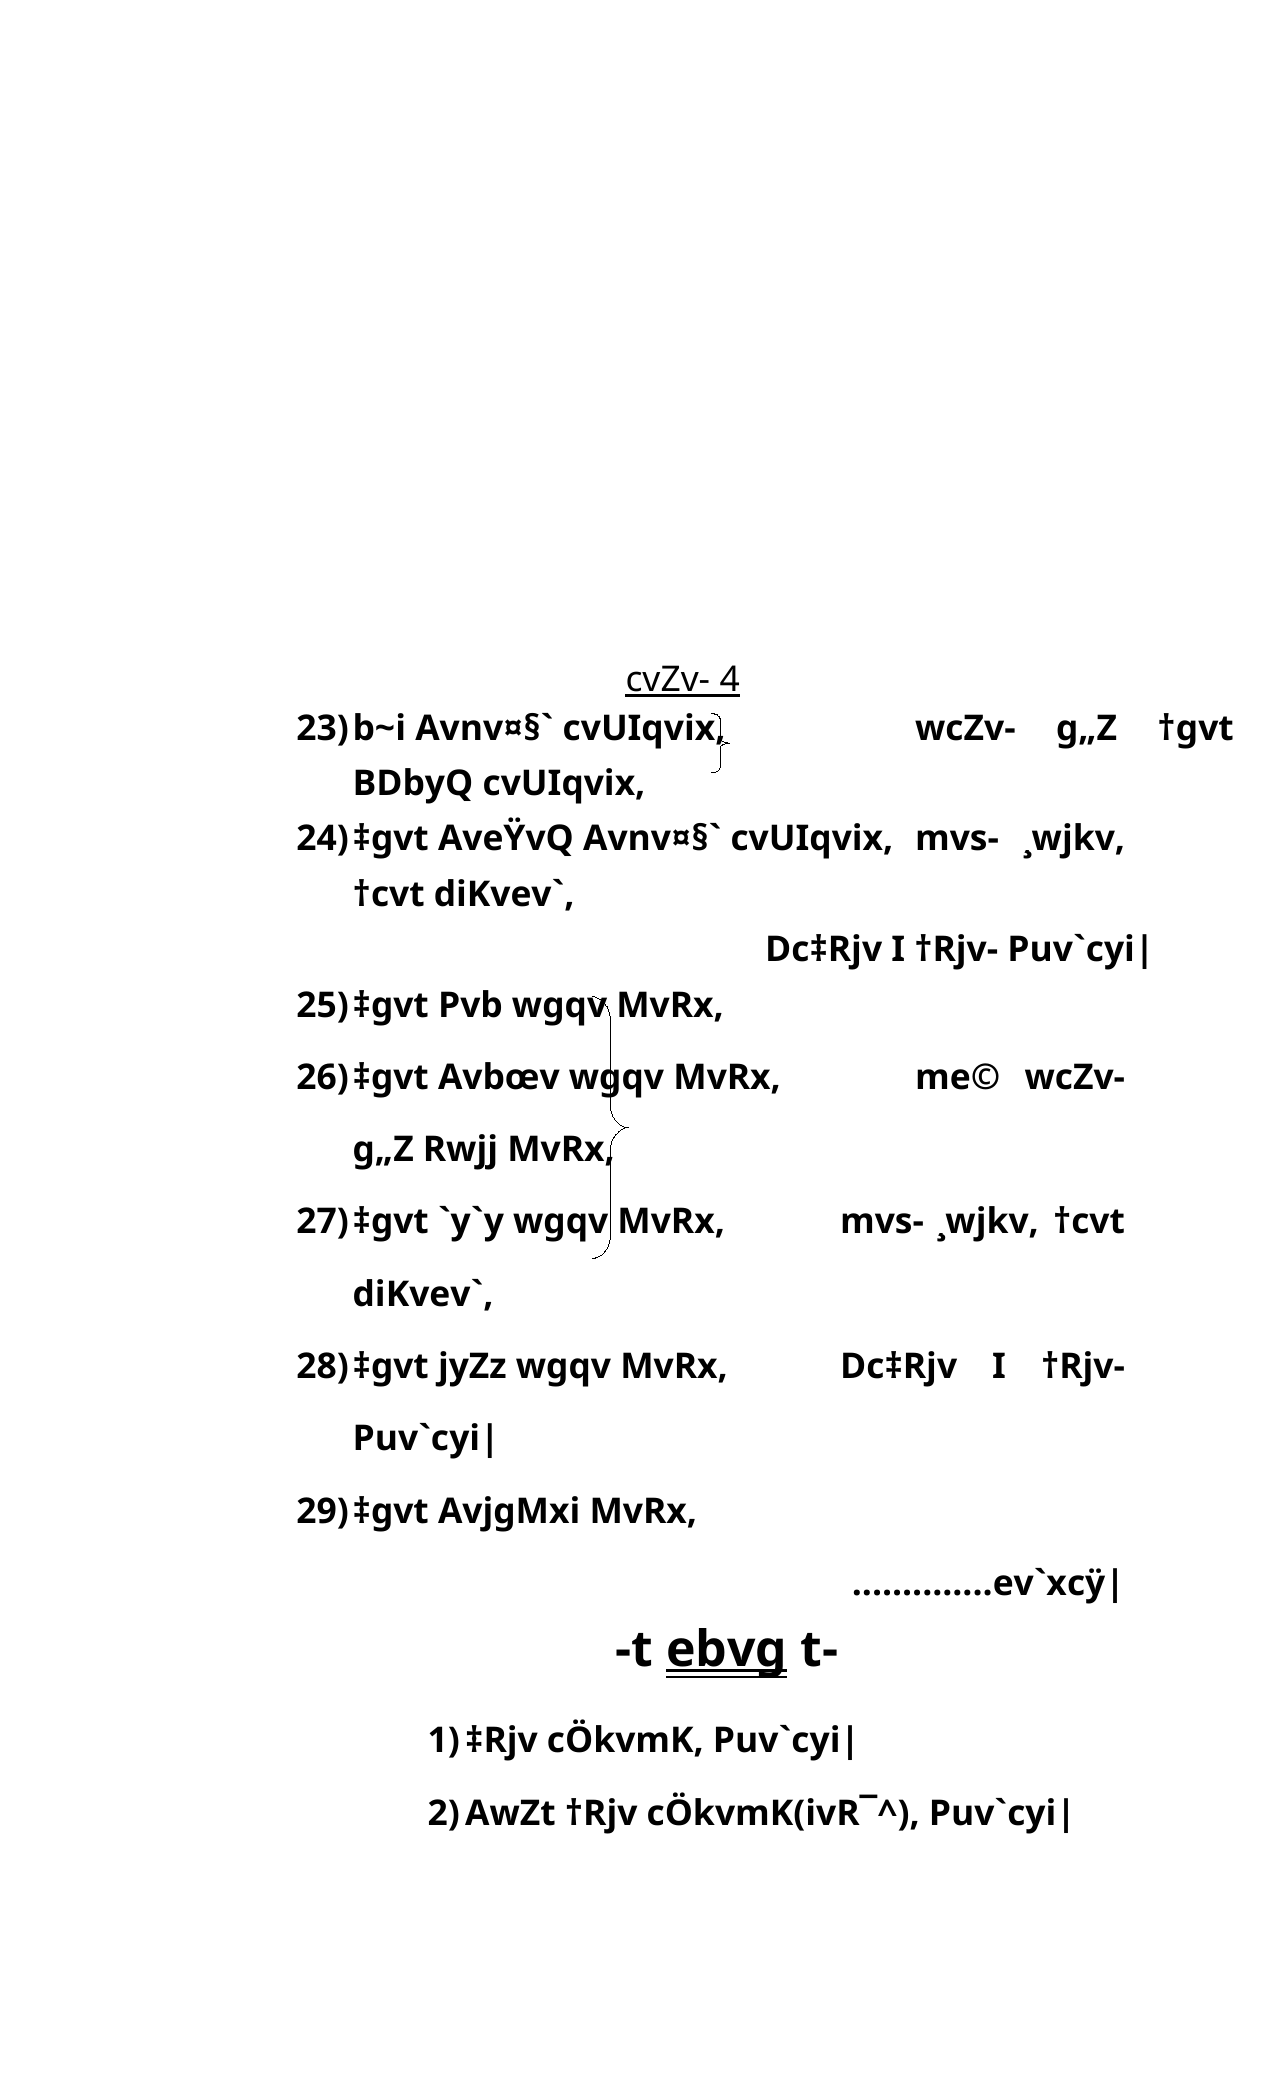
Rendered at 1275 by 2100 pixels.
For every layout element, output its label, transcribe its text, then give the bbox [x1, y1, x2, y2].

list ‡Rjv cÖkvmK, Puv`cyi| [427, 1715, 1125, 1763]
list ‡gvt `y`y wgqv MvRx, mvs- ¸wjkv, †cvt diKvev`, [296, 1196, 1125, 1316]
list b~i Avnv¤§` cvUIqvix, wcZv- g„Z †gvt BDbyQ cvUIqvix, [296, 702, 1234, 806]
text Dc‡Rjv I †Rjv- Puv`cyi| [690, 924, 1234, 972]
list ‡gvt AvjgMxi MvRx, [296, 1485, 1125, 1533]
list ‡gvt jyZz wgqv MvRx, Dc‡Rjv I †Rjv- Puv`cyi| [296, 1341, 1125, 1461]
list -t ebvg t- [615, 1613, 1125, 1681]
list ‡gvt Pvb wgqv MvRx, [296, 979, 1125, 1027]
list AwZt †Rjv cÖkvmK(ivR¯^), Puv`cyi| [427, 1787, 1125, 1836]
list ‡gvt Avbœv wgqv MvRx, me© wcZv- g„Z Rwjj MvRx, [296, 1051, 1125, 1172]
list ..............ev`xcÿ| [465, 1557, 1125, 1606]
list ‡gvt AveŸvQ Avnv¤§` cvUIqvix, mvs- ¸wjkv, †cvt diKvev`, [296, 813, 1125, 916]
